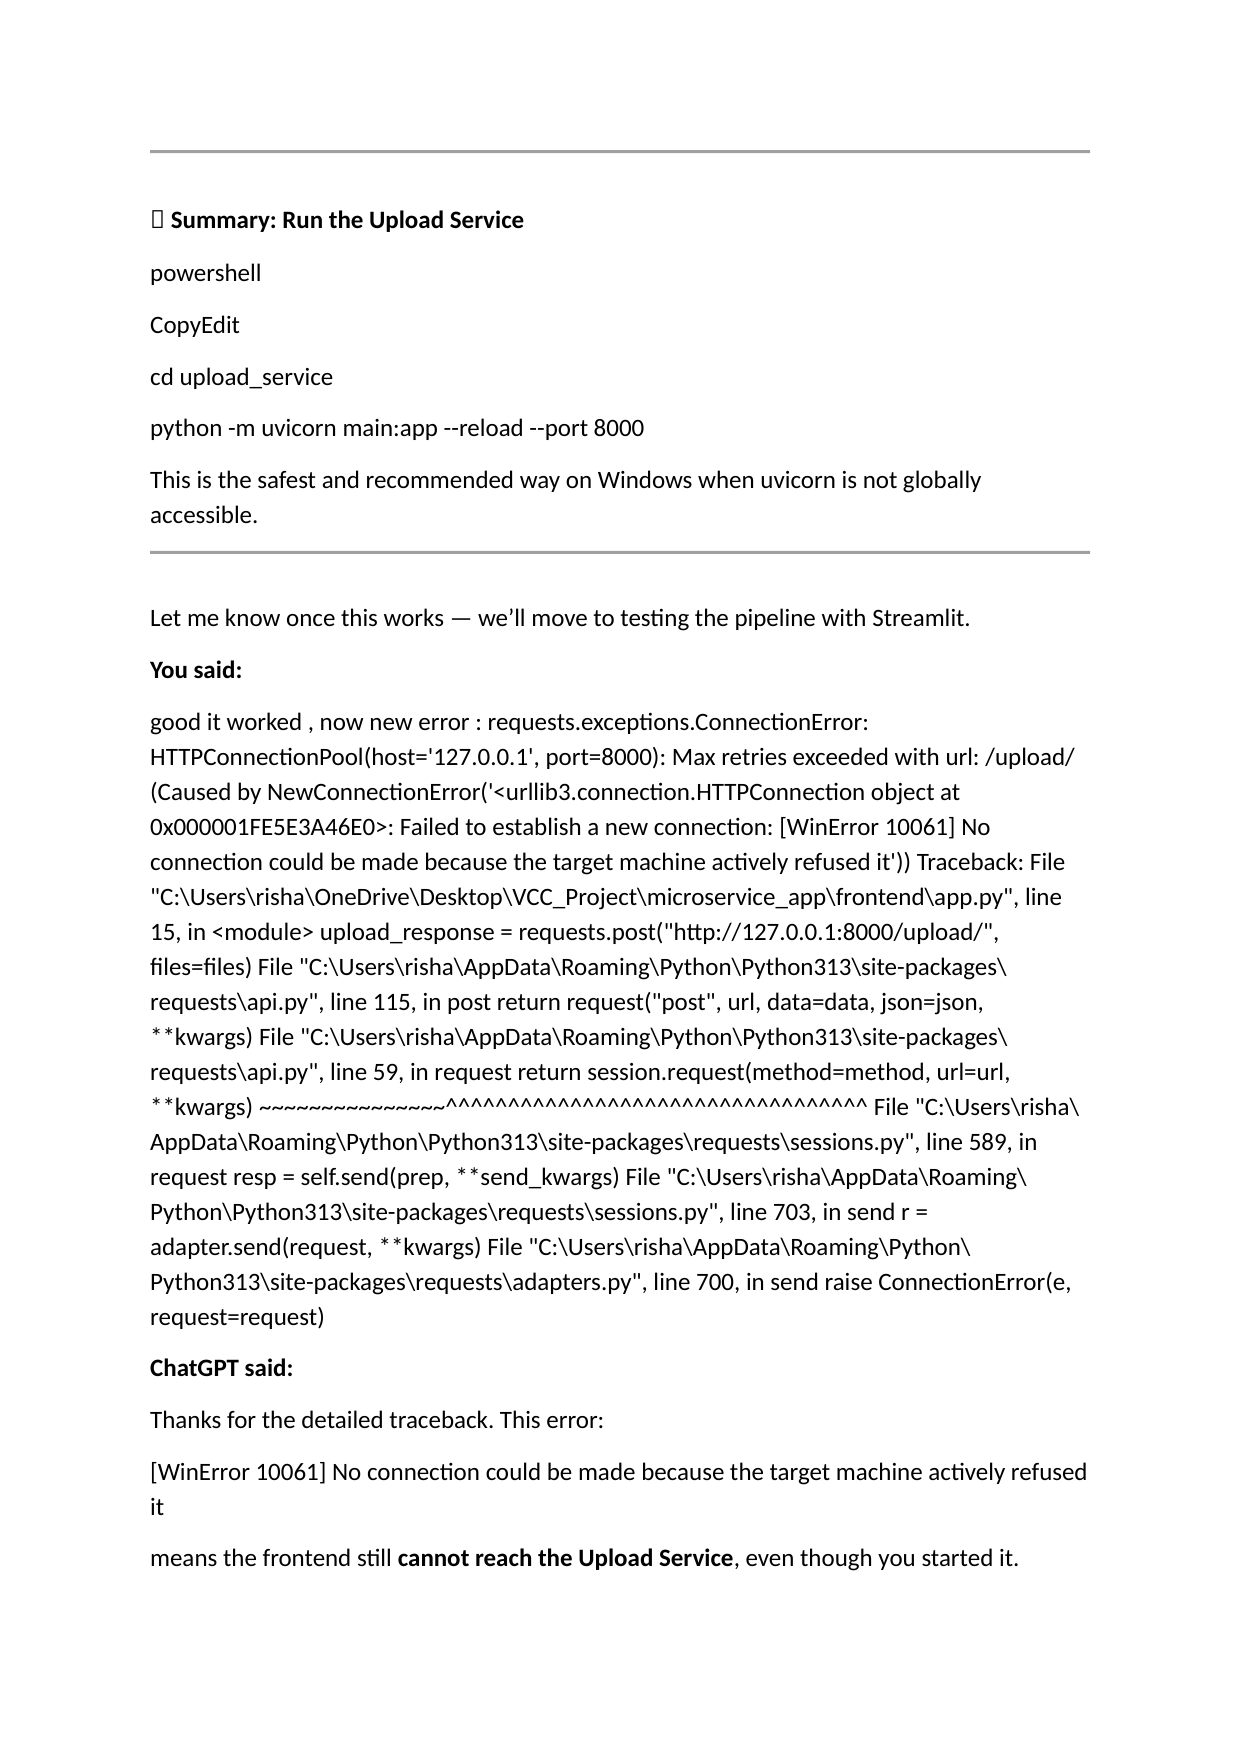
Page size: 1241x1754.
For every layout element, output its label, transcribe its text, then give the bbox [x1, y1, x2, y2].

text means the frontend still cannot reach the Upload Service, even though you started it. [150, 1542, 1090, 1573]
text ✅ Summary: Run the Upload Service [150, 202, 1090, 236]
text [WinError 10061] No connection could be made because the target machine actively refused it [150, 1456, 1090, 1521]
text Let me know once this works — we’ll move to testing the pipeline with Streamlit. [150, 602, 1090, 633]
text CopyEdit [150, 309, 1090, 340]
text Thanks for the detailed traceback. This error: [150, 1404, 1090, 1435]
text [150, 412, 1090, 443]
text You said: [150, 654, 1090, 685]
text cd upload_service [150, 361, 1090, 391]
text This is the safest and recommended way on Windows when uvicorn is not globally accessible. [150, 464, 1090, 530]
text ChatGPT said: [150, 1352, 1090, 1383]
text powershell [150, 257, 1090, 288]
text good it worked , now new error : requests.exceptions.ConnectionError: HTTPConnectionPool(host='127.0.0.1', port=8000): Max retries exceeded with url: /upload/ (Caused by NewConnectionError('<urllib3.connection.HTTPConnection object at 0x000001FE5E3A46E0>: Failed to establish a new connection: [WinError 10061] No connection could be made because the target machine actively refused it')) Traceback: File "C:\Users\risha\OneDrive\Desktop\VCC_Project\microservice_app\frontend\app.py", line 15, in <module> upload_response = requests.post("http://127.0.0.1:8000/upload/", files=files) File "C:\Users\risha\AppData\Roaming\Python\Python313\site-packages\requests\api.py", line 115, in post return request("post", url, data=data, json=json, **kwargs) File "C:\Users\risha\AppData\Roaming\Python\Python313\site-packages\requests\api.py", line 59, in request return session.request(method=method, url=url, **kwargs) ~~~~~~~~~~~~~~~^^^^^^^^^^^^^^^^^^^^^^^^^^^^^^^^^^ File "C:\Users\risha\AppData\Roaming\Python\Python313\site-packages\requests\sessions.py", line 589, in request resp = self.send(prep, **send_kwargs) File "C:\Users\risha\AppData\Roaming\Python\Python313\site-packages\requests\sessions.py", line 703, in send r = adapter.send(request, **kwargs) File "C:\Users\risha\AppData\Roaming\Python\Python313\site-packages\requests\adapters.py", line 700, in send raise ConnectionError(e, request=request) [150, 706, 1090, 1331]
